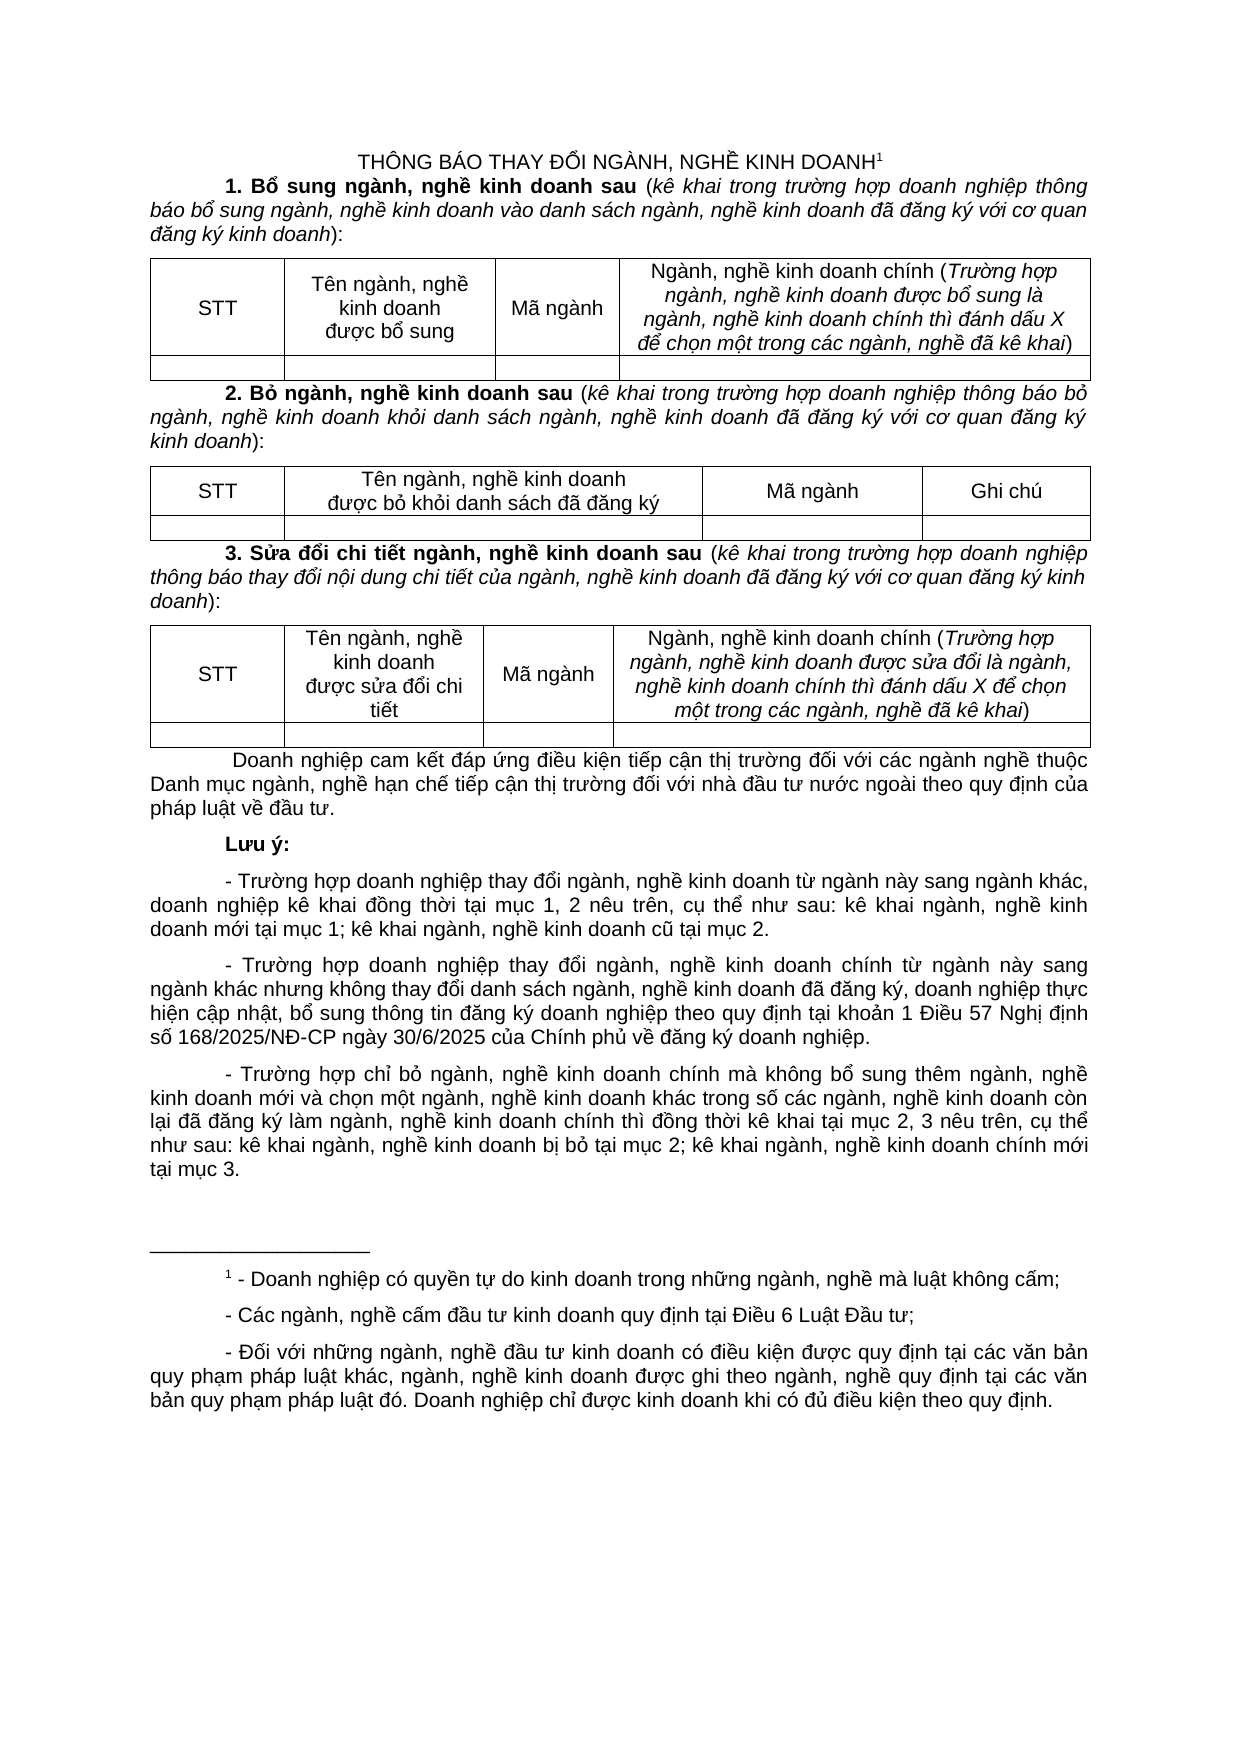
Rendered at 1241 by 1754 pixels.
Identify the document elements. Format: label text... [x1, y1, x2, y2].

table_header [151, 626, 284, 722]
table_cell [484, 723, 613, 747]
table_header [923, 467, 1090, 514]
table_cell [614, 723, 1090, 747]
text 1 - Doanh nghiệp có quyền tự do kinh doanh trong những ngành, nghề mà luật không cấm; [150, 1267, 1090, 1291]
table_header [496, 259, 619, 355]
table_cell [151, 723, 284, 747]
text Lưu ý: [150, 832, 1090, 856]
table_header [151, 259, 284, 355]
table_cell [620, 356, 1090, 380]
text ___________________ [150, 1230, 1090, 1254]
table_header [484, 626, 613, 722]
text Doanh nghiệp cam kết đáp ứng điều kiện tiếp cận thị trường đối với các ngành nghề thuộc Danh mục ngành, nghề hạn chế tiếp cận thị trường đối với nhà đầu tư nước ngoài theo quy định của pháp luật về đầu tư. [150, 748, 1090, 820]
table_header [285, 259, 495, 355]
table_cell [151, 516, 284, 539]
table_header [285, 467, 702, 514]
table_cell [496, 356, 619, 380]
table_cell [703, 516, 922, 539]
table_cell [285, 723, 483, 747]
text - Trường hợp doanh nghiệp thay đổi ngành, nghề kinh doanh chính từ ngành này sang ngành khác nhưng không thay đổi danh sách ngành, nghề kinh doanh đã đăng ký, doanh nghiệp thực hiện cập nhật, bổ sung thông tin đăng ký doanh nghiệp theo quy định tại khoản 1 Điều 57 Nghị định số 168/2025/NĐ-CP ngày 30/6/2025 của Chính phủ về đăng ký doanh nghiệp. [150, 953, 1090, 1049]
text - Trường hợp chỉ bỏ ngành, nghề kinh doanh chính mà không bổ sung thêm ngành, nghề kinh doanh mới và chọn một ngành, nghề kinh doanh khác trong số các ngành, nghề kinh doanh còn lại đã đăng ký làm ngành, nghề kinh doanh chính thì đồng thời kê khai tại mục 2, 3 nêu trên, cụ thể như sau: kê khai ngành, nghề kinh doanh bị bỏ tại mục 2; kê khai ngành, nghề kinh doanh chính mới tại mục 3. [150, 1061, 1090, 1181]
text THÔNG BÁO THAY ĐỔI NGÀNH, NGHỀ KINH DOANH1 [150, 150, 1090, 174]
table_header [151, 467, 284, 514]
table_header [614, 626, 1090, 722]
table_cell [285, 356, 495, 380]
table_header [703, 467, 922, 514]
text - Đối với những ngành, nghề đầu tư kinh doanh có điều kiện được quy định tại các văn bản quy phạm pháp luật khác, ngành, nghề kinh doanh được ghi theo ngành, nghề quy định tại các văn bản quy phạm pháp luật đó. Doanh nghiệp chỉ được kinh doanh khi có đủ điều kiện theo quy định. [150, 1339, 1090, 1411]
text 1. Bổ sung ngành, nghề kinh doanh sau (kê khai trong trường hợp doanh nghiệp thông báo bổ sung ngành, nghề kinh doanh vào danh sách ngành, nghề kinh doanh đã đăng ký với cơ quan đăng ký kinh doanh): [150, 174, 1090, 246]
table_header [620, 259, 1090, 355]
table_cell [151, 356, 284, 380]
text 2. Bỏ ngành, nghề kinh doanh sau (kê khai trong trường hợp doanh nghiệp thông báo bỏ ngành, nghề kinh doanh khỏi danh sách ngành, nghề kinh doanh đã đăng ký với cơ quan đăng ký kinh doanh): [150, 381, 1090, 453]
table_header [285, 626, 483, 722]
text 3. Sửa đổi chi tiết ngành, nghề kinh doanh sau (kê khai trong trường hợp doanh nghiệp thông báo thay đổi nội dung chi tiết của ngành, nghề kinh doanh đã đăng ký với cơ quan đăng ký kinh doanh): [150, 541, 1090, 612]
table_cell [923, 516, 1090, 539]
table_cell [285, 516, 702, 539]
text - Trường hợp doanh nghiệp thay đổi ngành, nghề kinh doanh từ ngành này sang ngành khác, doanh nghiệp kê khai đồng thời tại mục 1, 2 nêu trên, cụ thể như sau: kê khai ngành, nghề kinh doanh mới tại mục 1; kê khai ngành, nghề kinh doanh cũ tại mục 2. [150, 869, 1090, 941]
text - Các ngành, nghề cấm đầu tư kinh doanh quy định tại Điều 6 Luật Đầu tư; [150, 1303, 1090, 1327]
